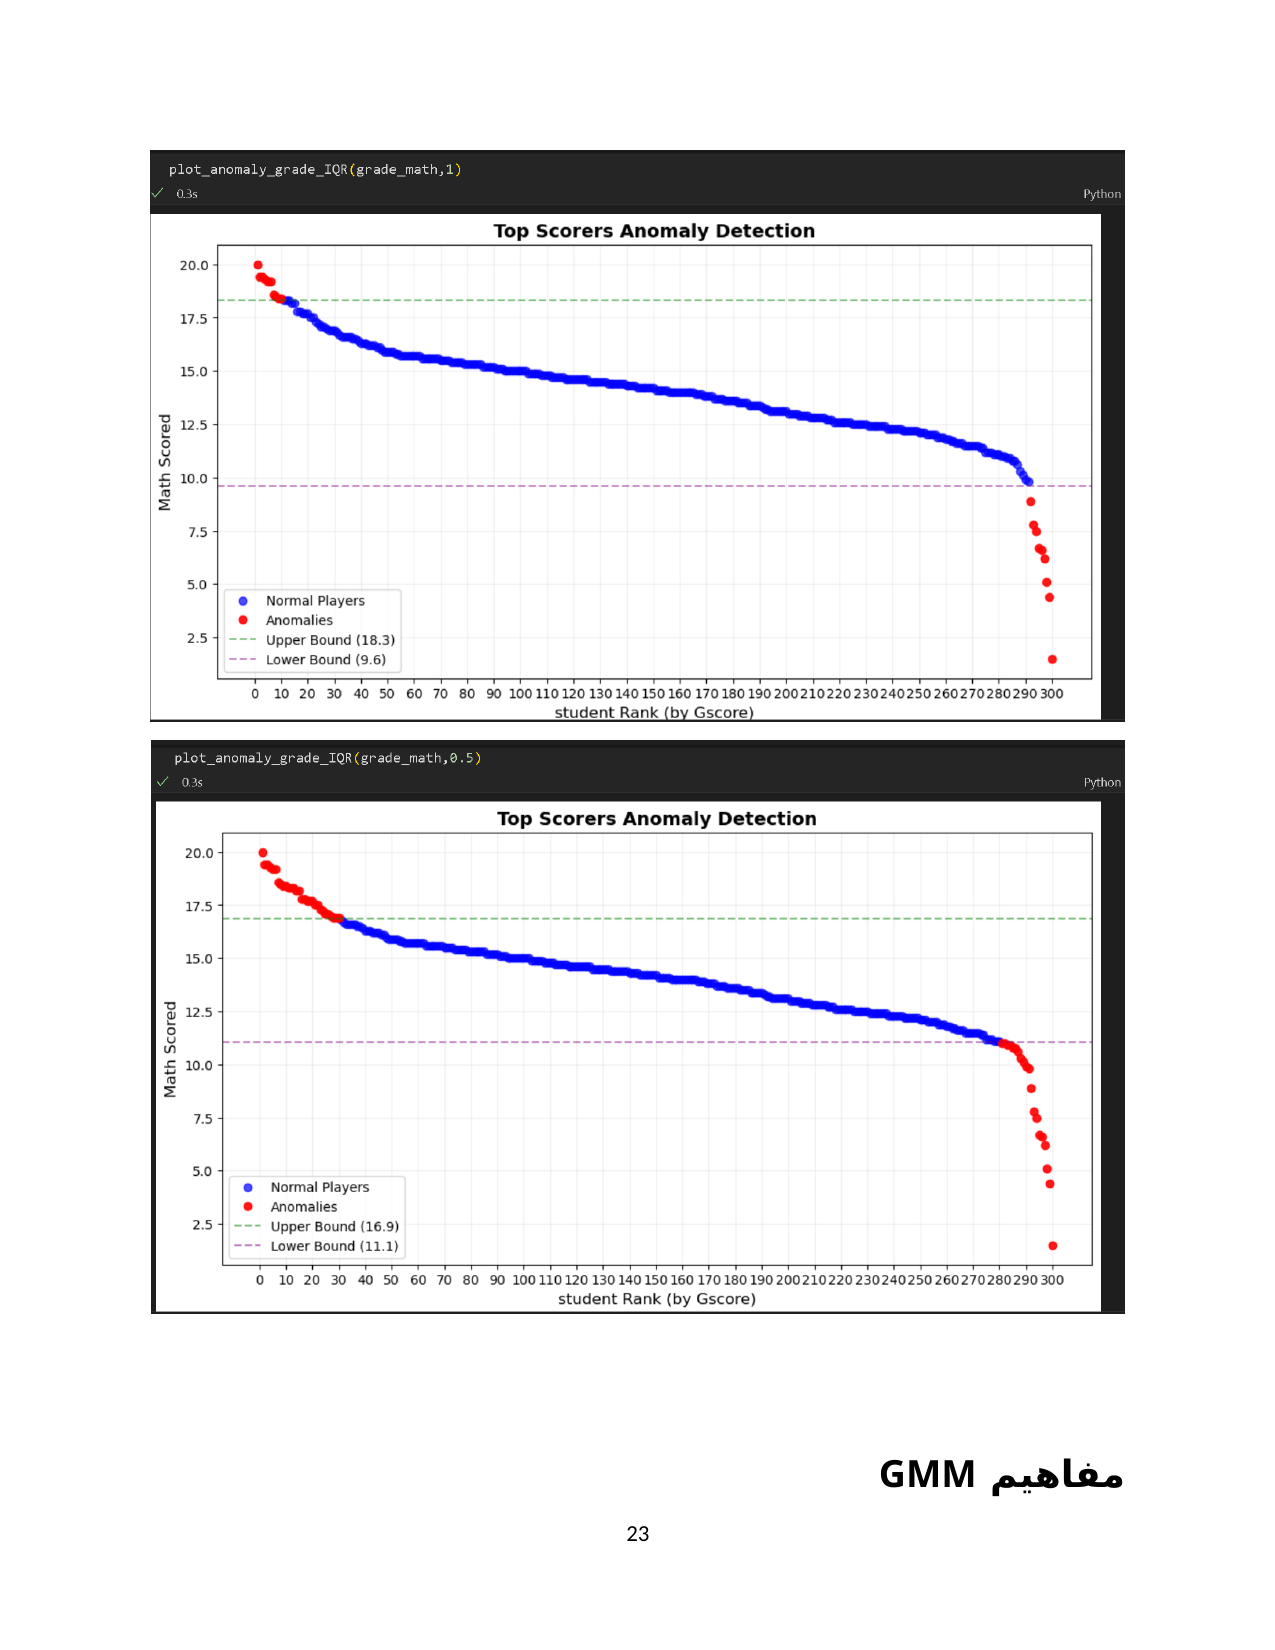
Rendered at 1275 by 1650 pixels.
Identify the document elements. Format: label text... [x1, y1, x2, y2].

text مفاهیم GMM [150, 1447, 1125, 1498]
picture [151, 740, 1125, 1314]
picture [150, 150, 1125, 722]
